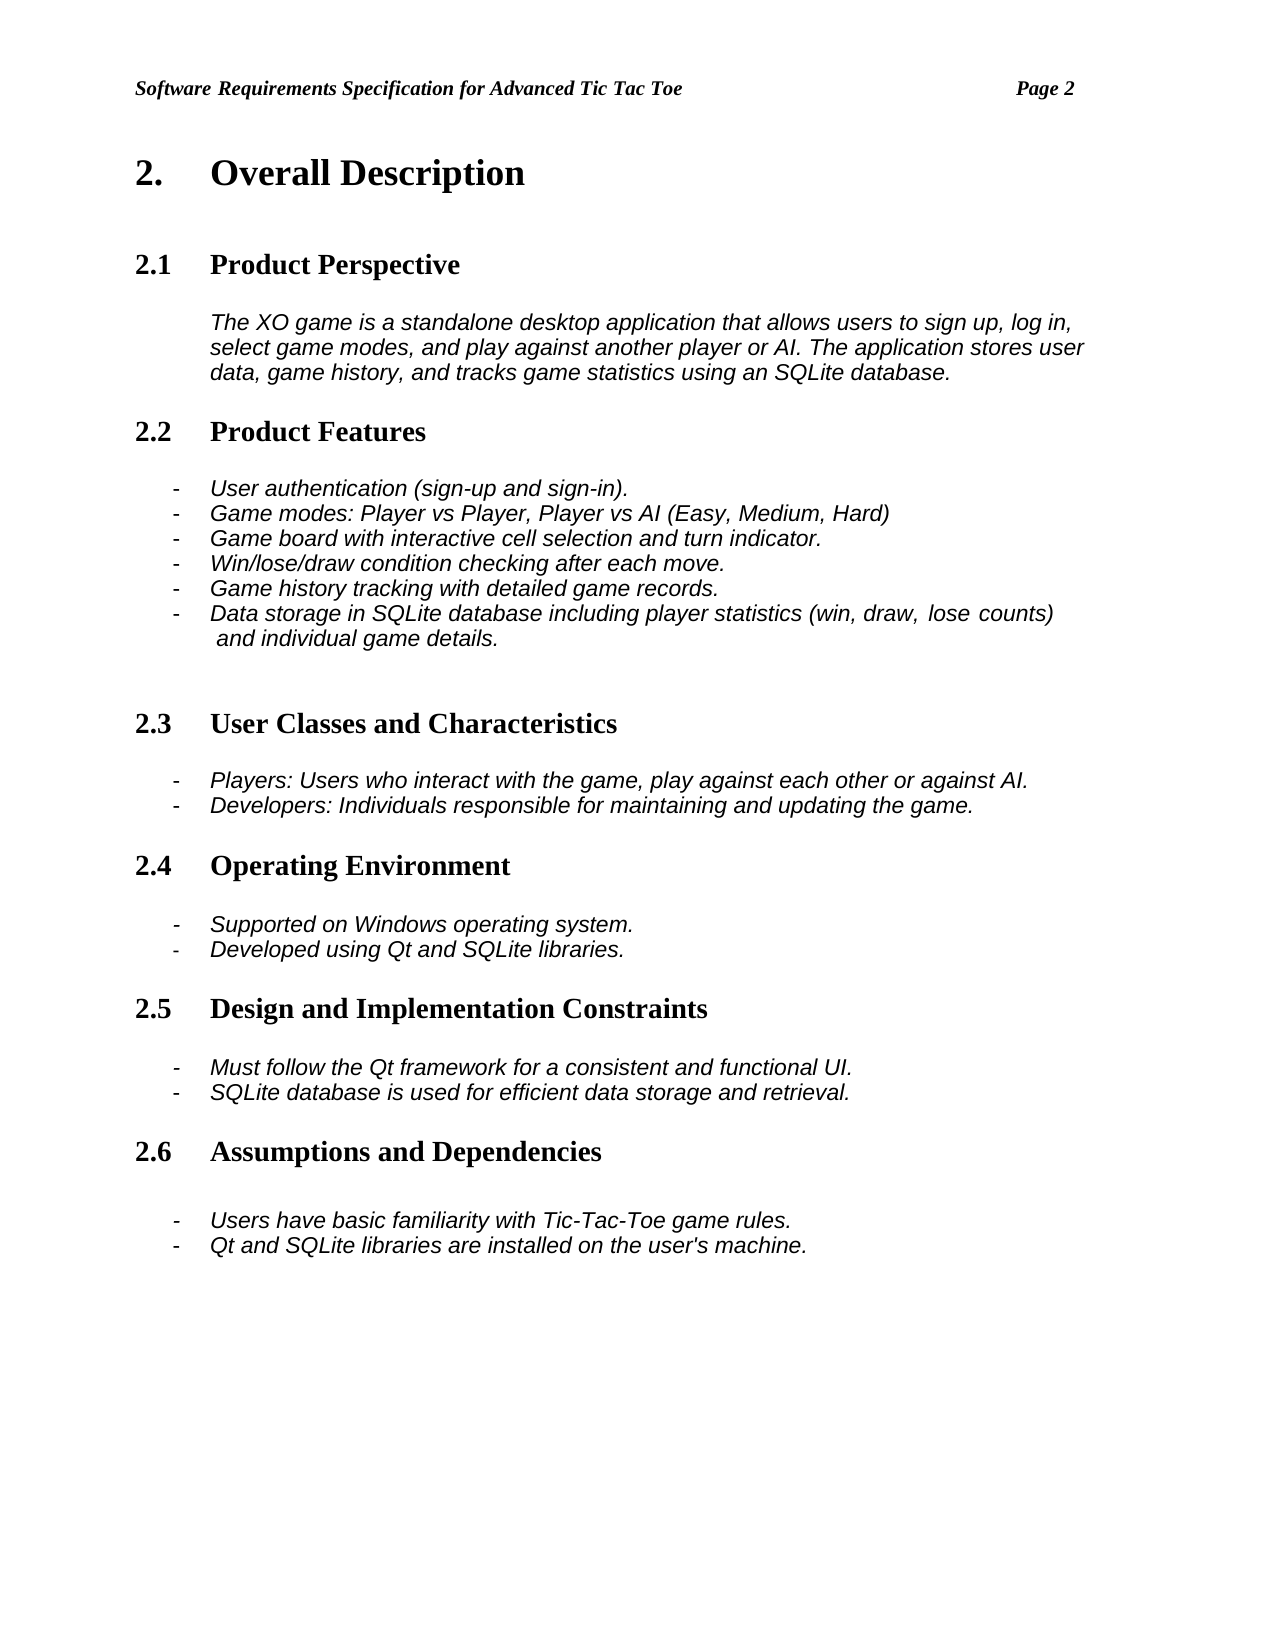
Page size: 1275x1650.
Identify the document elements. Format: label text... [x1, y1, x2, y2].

list Game board with interactive cell selection and turn indicator. [172, 527, 1140, 552]
subtitle Product Perspective [135, 247, 1140, 281]
list SQLite database is used for efficient data storage and retrieval. [172, 1080, 1140, 1105]
subtitle Design and Implementation Constraints [135, 991, 1140, 1025]
list Developers: Individuals responsible for maintaining and updating the game. [172, 794, 1140, 819]
list User authentication (sign-up and sign-in). [172, 477, 1140, 502]
list Users have basic familiarity with Tic-Tac-Toe game rules. [172, 1207, 1140, 1234]
text and individual game details. [210, 627, 1140, 652]
list Players: Users who interact with the game, play against each other or against AI. [172, 769, 1140, 794]
subtitle Operating Environment [135, 848, 1140, 881]
list Win/lose/draw condition checking after each move. [172, 552, 1140, 577]
list Data storage in SQLite database including player statistics (win, draw, lose counts) [172, 602, 1140, 627]
list Qt and SQLite libraries are installed on the user's machine. [172, 1234, 1140, 1259]
list Game modes: Player vs Player, Player vs AI (Easy, Medium, Hard) [172, 502, 1140, 527]
subtitle User Classes and Characteristics [135, 706, 1140, 739]
text The XO game is a standalone desktop application that allows users to sign up, log in, select game modes, and play against another player or AI. The application stores user data, game history, and tracks game statistics using an SQLite database. [210, 310, 1140, 385]
list Must follow the Qt framework for a consistent and functional UI. [172, 1054, 1140, 1080]
subtitle Overall Description [135, 150, 1140, 193]
subtitle Assumptions and Dependencies [135, 1134, 1140, 1168]
list Developed using Qt and SQLite libraries. [172, 937, 1140, 962]
subtitle Product Features [135, 414, 1140, 448]
list Supported on Windows operating system. [172, 911, 1140, 937]
list Game history tracking with detailed game records. [172, 577, 1140, 602]
